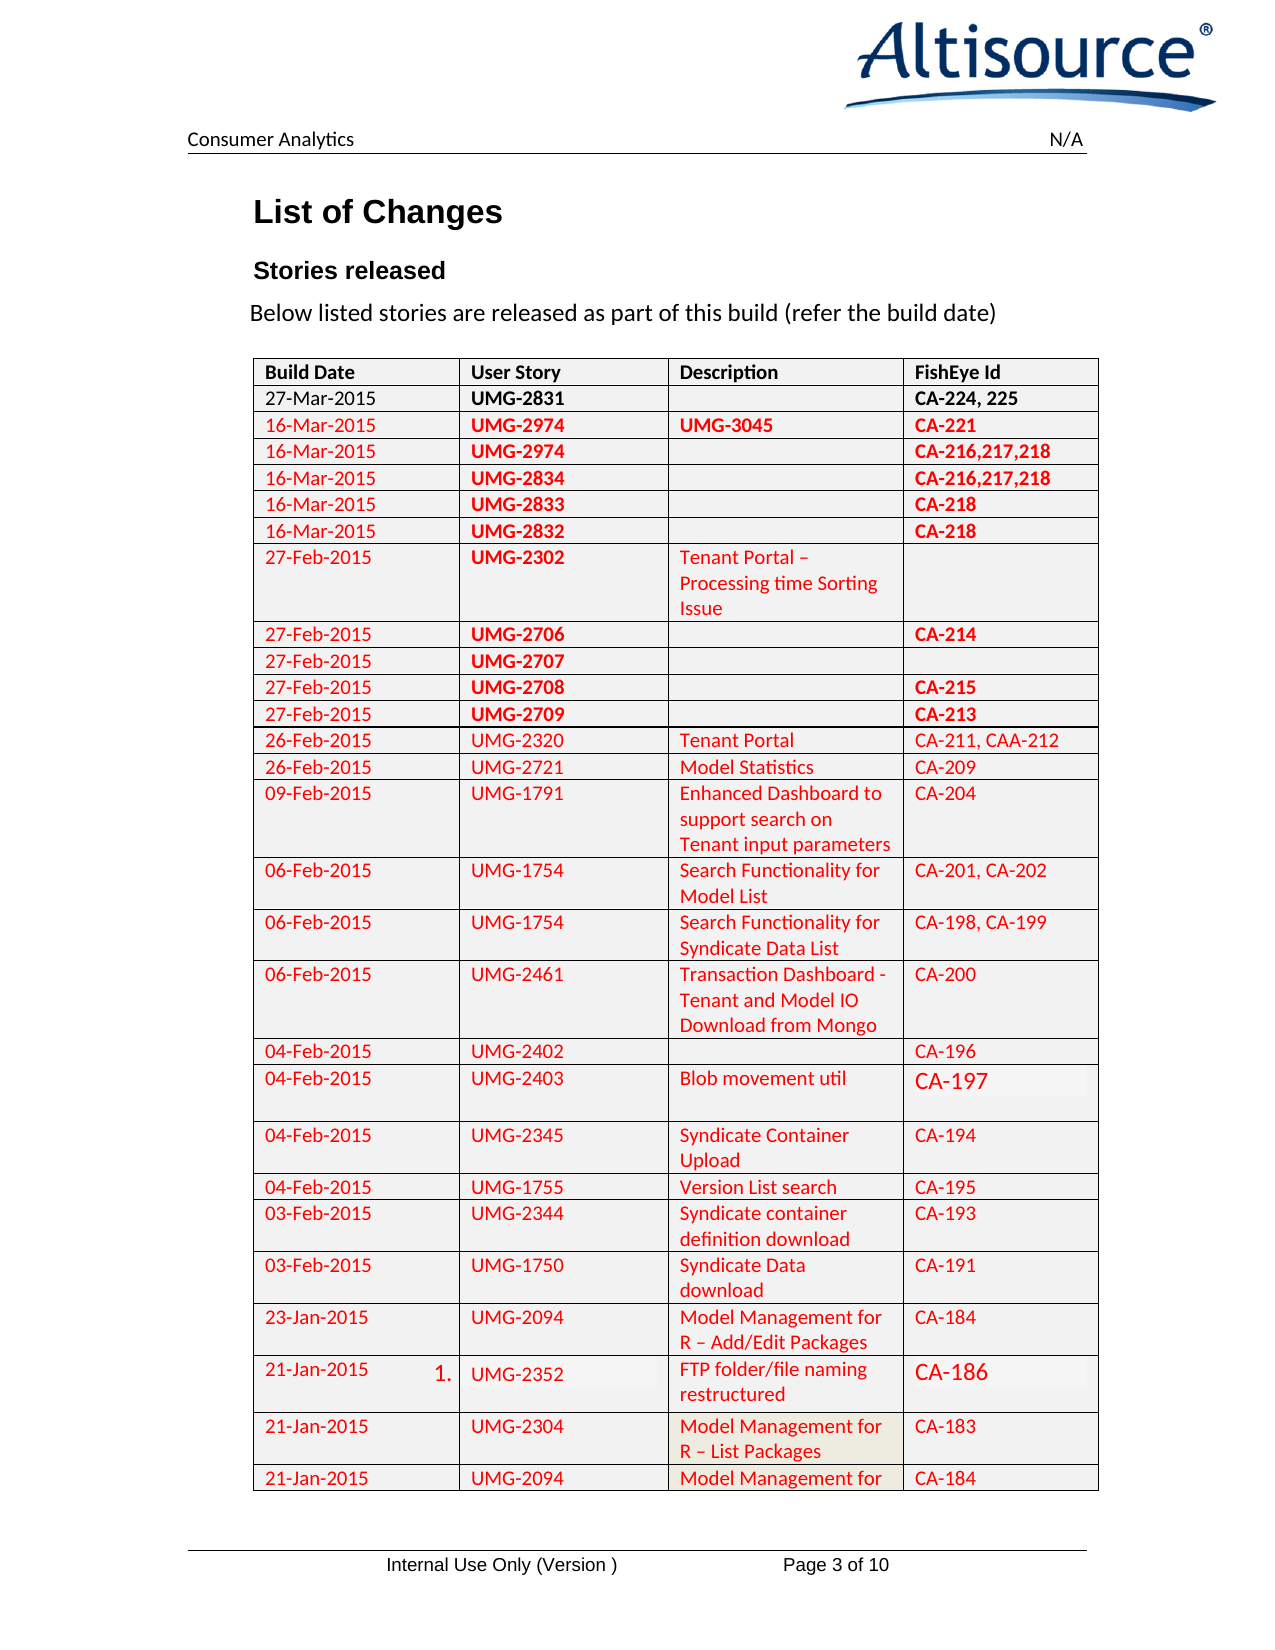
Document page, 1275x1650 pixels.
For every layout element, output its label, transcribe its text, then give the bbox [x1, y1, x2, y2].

table_cell UMG-2707 [460, 648, 668, 673]
table_cell 16-Mar-2015 [254, 412, 459, 437]
table_cell CA-184 [904, 1465, 1098, 1490]
table_cell UMG-2974 [460, 439, 668, 464]
table_cell [669, 518, 903, 543]
table_cell UMG-2709 [460, 701, 668, 726]
table_cell 06-Feb-2015 [254, 961, 459, 1038]
table_cell Tenant Portal – Processing time Sorting Issue [669, 544, 903, 621]
table_cell CA-194 [904, 1122, 1098, 1173]
table_cell CA-218 [904, 518, 1098, 543]
table_cell 27-Feb-2015 [254, 701, 459, 726]
table_cell CA-183 [904, 1413, 1098, 1464]
table_cell CA-186 [904, 1356, 1098, 1412]
table_cell Syndicate container definition download [669, 1200, 903, 1251]
table_cell [904, 544, 1098, 621]
table_cell UMG-2708 [460, 675, 668, 700]
table_cell 27-Feb-2015 [254, 648, 459, 673]
table_cell Model Management for R – Add/Edit Packages [669, 1304, 903, 1355]
subtitle List of Changes [187, 192, 1087, 231]
table_cell Search Functionality for Model List [669, 858, 903, 908]
table_cell CA-197 [904, 1065, 1098, 1121]
table_cell 04-Feb-2015 [254, 1065, 459, 1121]
table_cell 06-Feb-2015 [254, 858, 459, 908]
table_cell 21-Jan-2015 [254, 1356, 459, 1412]
table_cell UMG-2832 [460, 518, 668, 543]
table_cell UMG-2345 [460, 1122, 668, 1173]
table_cell CA-218 [904, 491, 1098, 517]
table_cell [904, 648, 1098, 673]
table_cell CA-198, CA-199 [904, 910, 1098, 960]
table_cell CA-216,217,218 [904, 439, 1098, 464]
table_cell 06-Feb-2015 [254, 910, 459, 960]
table_cell CA-193 [904, 1200, 1098, 1251]
table_cell UMG-2094 [460, 1465, 668, 1490]
table_cell Syndicate Container Upload [669, 1122, 903, 1173]
table_cell Model Statistics [669, 754, 903, 779]
text Below listed stories are released as part of this build (refer the build date) [187, 297, 1087, 327]
table_cell [669, 439, 903, 464]
table_cell CA-213 [904, 701, 1098, 726]
table_header Description [669, 359, 903, 384]
table_cell UMG-2706 [460, 622, 668, 647]
table_cell UMG-2094 [460, 1304, 668, 1355]
table_cell 03-Feb-2015 [254, 1200, 459, 1251]
table_cell 16-Mar-2015 [254, 439, 459, 464]
table_cell CA-200 [904, 961, 1098, 1038]
table_cell UMG-2352 [460, 1356, 668, 1412]
table_cell CA-215 [904, 675, 1098, 700]
table_cell [669, 675, 903, 700]
table_cell UMG-3045 [669, 412, 903, 437]
table_cell [669, 622, 903, 647]
table_cell CA-214 [904, 622, 1098, 647]
table_cell CA-211, CAA-212 [904, 728, 1098, 753]
table_cell Model Management for R – List Packages [669, 1413, 903, 1464]
table_cell UMG-2831 [460, 386, 668, 411]
table_cell 23-Jan-2015 [254, 1304, 459, 1355]
table_cell UMG-2302 [460, 544, 668, 621]
table_cell CA-184 [904, 1304, 1098, 1355]
table_cell Syndicate Data download [669, 1252, 903, 1303]
table_cell UMG-2834 [460, 465, 668, 490]
table_cell Version List search [669, 1174, 903, 1199]
table_cell UMG-2402 [460, 1039, 668, 1064]
table_cell 04-Feb-2015 [254, 1039, 459, 1064]
table_cell 21-Jan-2015 [254, 1413, 459, 1464]
table_cell UMG-2461 [460, 961, 668, 1038]
table_cell UMG-1754 [460, 858, 668, 908]
table_cell 27-Feb-2015 [254, 675, 459, 700]
table_cell CA-201, CA-202 [904, 858, 1098, 908]
table_cell UMG-2833 [460, 491, 668, 517]
table_cell 03-Feb-2015 [254, 1252, 459, 1303]
table_cell Tenant Portal [669, 728, 903, 753]
table_cell 09-Feb-2015 [254, 780, 459, 857]
table_cell Blob movement util [669, 1065, 903, 1121]
table_header User Story [460, 359, 668, 384]
table_cell 04-Feb-2015 [254, 1174, 459, 1199]
table_cell [669, 701, 903, 726]
table_cell CA-195 [904, 1174, 1098, 1199]
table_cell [669, 1465, 903, 1490]
table_cell UMG-2403 [460, 1065, 668, 1121]
table_header FishEye Id [904, 359, 1098, 384]
table_cell 04-Feb-2015 [254, 1122, 459, 1173]
table_cell UMG-2344 [460, 1200, 668, 1251]
table_cell UMG-1750 [460, 1252, 668, 1303]
table_cell 26-Feb-2015 [254, 754, 459, 779]
table_cell 27-Feb-2015 [254, 544, 459, 621]
table_cell [669, 465, 903, 490]
table_cell Transaction Dashboard - Tenant and Model IO Download from Mongo [669, 961, 903, 1038]
table_cell CA-224, 225 [904, 386, 1098, 411]
table_header Build Date [254, 359, 459, 384]
table_cell 16-Mar-2015 [254, 491, 459, 517]
table_cell CA-216,217,218 [904, 465, 1098, 490]
table_cell UMG-1754 [460, 910, 668, 960]
table_cell Search Functionality for Syndicate Data List [669, 910, 903, 960]
table_cell [669, 491, 903, 517]
table_cell [669, 386, 903, 411]
table_cell 27-Feb-2015 [254, 622, 459, 647]
table_cell Enhanced Dashboard to support search on Tenant input parameters [669, 780, 903, 857]
table_cell CA-209 [904, 754, 1098, 779]
table_cell [669, 648, 903, 673]
table_cell CA-221 [904, 412, 1098, 437]
table_cell UMG-2304 [460, 1413, 668, 1464]
table_cell CA-204 [904, 780, 1098, 857]
picture [843, 13, 1217, 117]
table_cell FTP folder/file naming restructured [669, 1356, 903, 1412]
table_cell UMG-1791 [460, 780, 668, 857]
table_cell CA-191 [904, 1252, 1098, 1303]
table_cell 21-Jan-2015 [254, 1465, 459, 1490]
table_cell 27-Mar-2015 [254, 386, 459, 411]
table_cell [669, 1039, 903, 1064]
table_cell 16-Mar-2015 [254, 465, 459, 490]
table_cell 16-Mar-2015 [254, 518, 459, 543]
subtitle Stories released [253, 256, 1087, 284]
table_cell UMG-2974 [460, 412, 668, 437]
table_cell UMG-2721 [460, 754, 668, 779]
table_cell 26-Feb-2015 [254, 728, 459, 753]
table_cell UMG-2320 [460, 728, 668, 753]
table_cell CA-196 [904, 1039, 1098, 1064]
table_cell UMG-1755 [460, 1174, 668, 1199]
